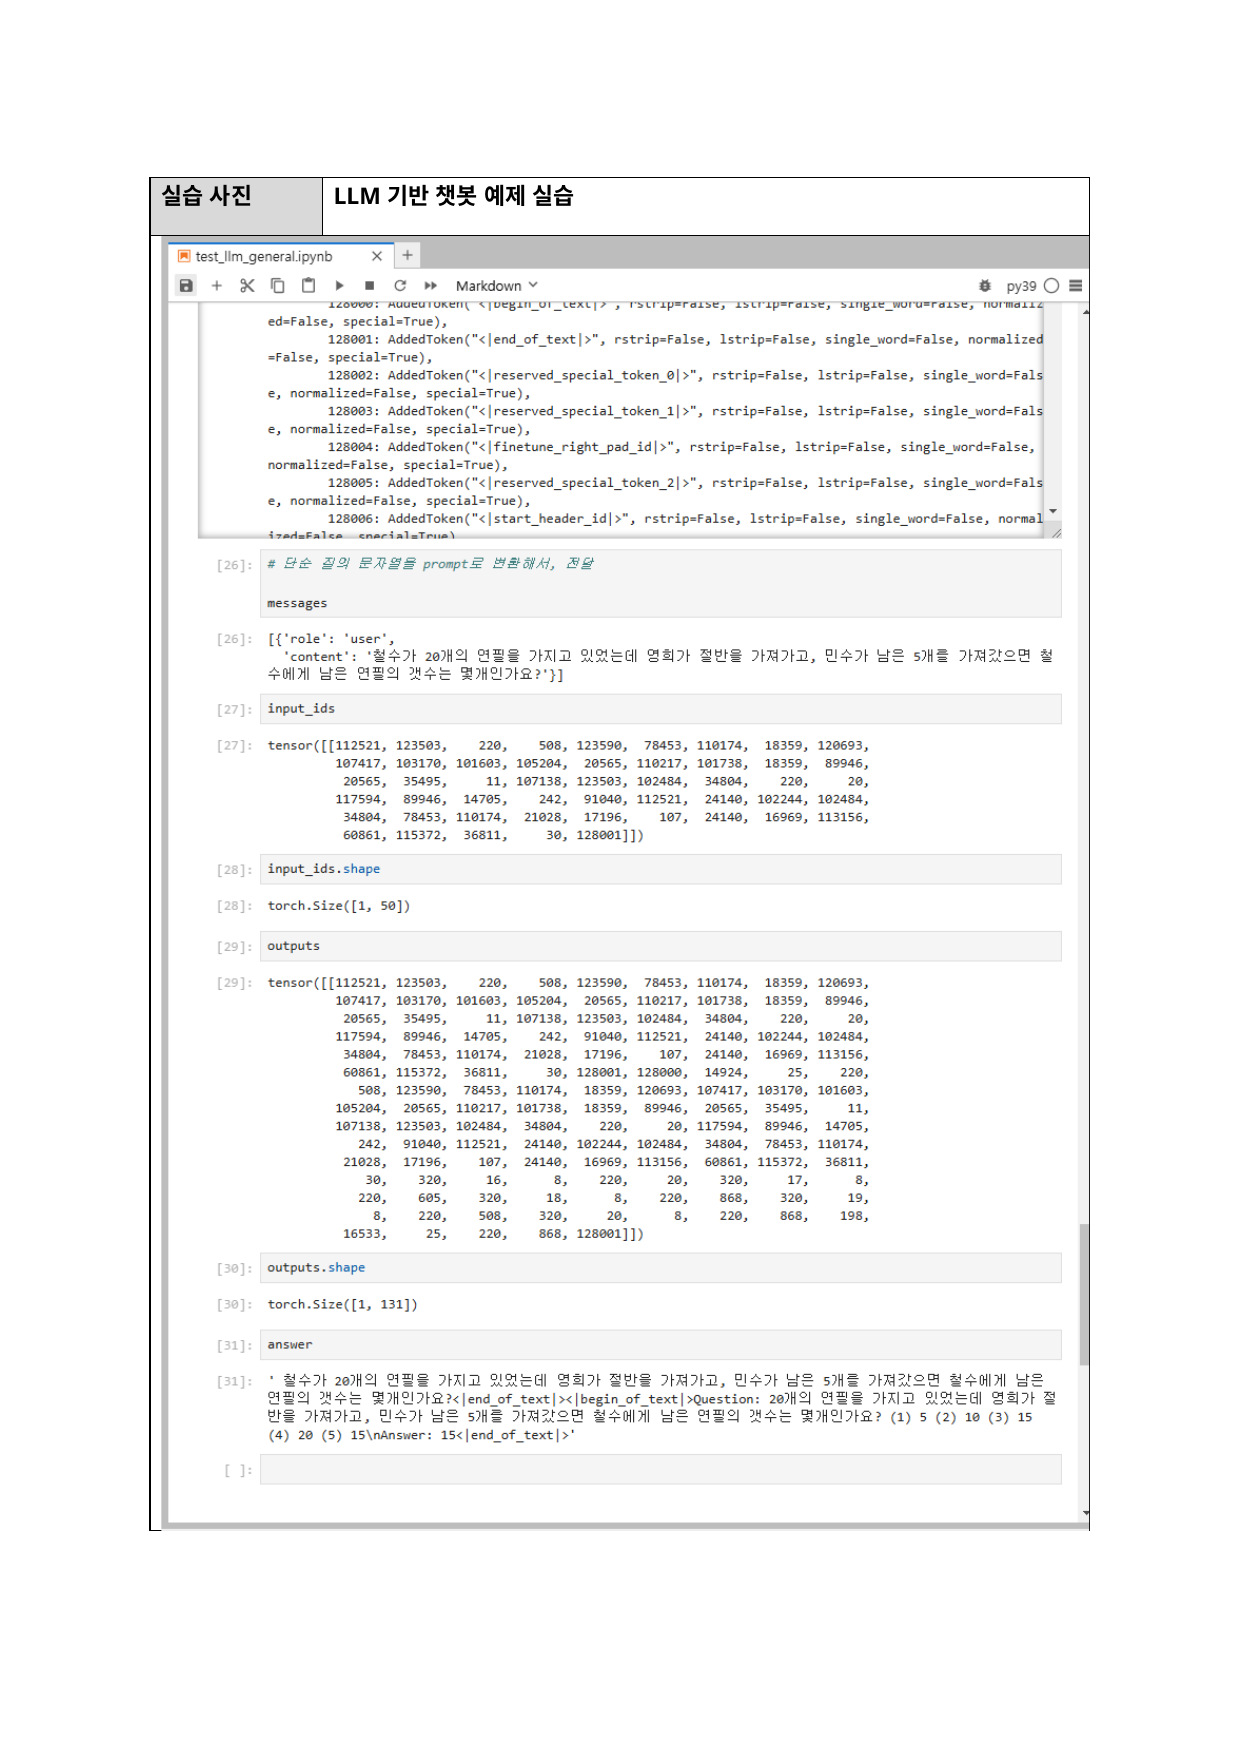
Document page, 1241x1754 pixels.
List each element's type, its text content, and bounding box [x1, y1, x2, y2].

table_header 실습 사진 [151, 178, 322, 235]
table_header LLM 기반 챗봇 예제 실습 [323, 178, 1089, 235]
table_cell [151, 236, 161, 1530]
picture [161, 236, 1090, 1531]
